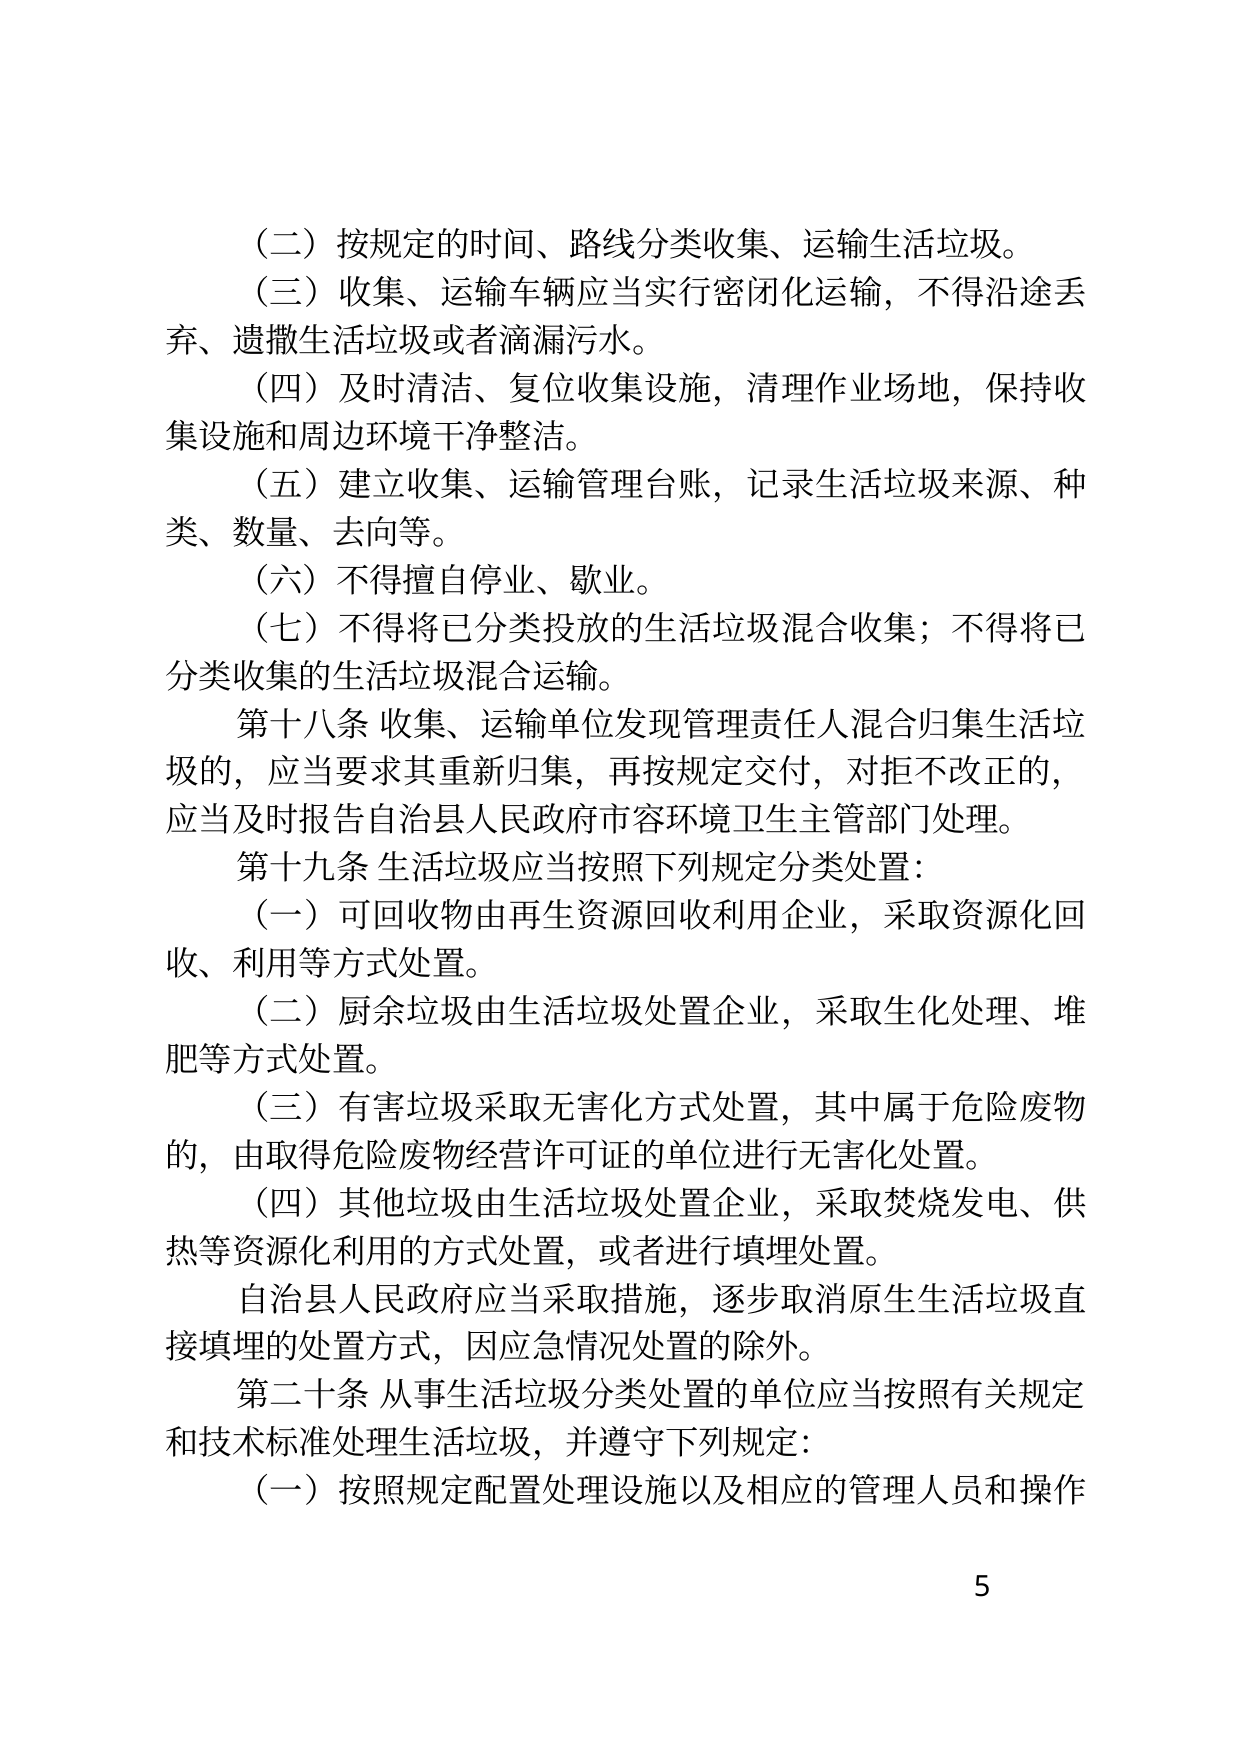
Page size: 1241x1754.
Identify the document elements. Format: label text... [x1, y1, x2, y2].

text （一）可回收物由再生资源回收利用企业，采取资源化回收、利用等方式处置。 [165, 889, 1087, 985]
text （四）及时清洁、复位收集设施，清理作业场地，保持收集设施和周边环境干净整洁。 [165, 362, 1087, 458]
text （五）建立收集、运输管理台账，记录生活垃圾来源、种类、数量、去向等。 [165, 458, 1087, 554]
text （三）有害垃圾采取无害化方式处置，其中属于危险废物的，由取得危险废物经营许可证的单位进行无害化处置。 [165, 1081, 1087, 1177]
text （三）收集、运输车辆应当实行密闭化运输，不得沿途丢弃、遗撒生活垃圾或者滴漏污水。 [165, 266, 1087, 362]
text 第二十条 从事生活垃圾分类处置的单位应当按照有关规定和技术标准处理生活垃圾，并遵守下列规定： [165, 1368, 1087, 1464]
text （七）不得将已分类投放的生活垃圾混合收集；不得将已分类收集的生活垃圾混合运输。 [165, 602, 1087, 698]
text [165, 1464, 1087, 1512]
text （二）厨余垃圾由生活垃圾处置企业，采取生化处理、堆肥等方式处置。 [165, 985, 1087, 1081]
text （六）不得擅自停业、歇业。 [165, 554, 1087, 602]
text （二）按规定的时间、路线分类收集、运输生活垃圾。 [165, 218, 1087, 266]
text 第十九条 生活垃圾应当按照下列规定分类处置： [165, 841, 1087, 889]
text 第十八条 收集、运输单位发现管理责任人混合归集生活垃圾的，应当要求其重新归集，再按规定交付，对拒不改正的，应当及时报告自治县人民政府市容环境卫生主管部门处理。 [165, 698, 1087, 841]
text （四）其他垃圾由生活垃圾处置企业，采取焚烧发电、供热等资源化利用的方式处置，或者进行填埋处置。 [165, 1177, 1087, 1273]
text 自治县人民政府应当采取措施，逐步取消原生生活垃圾直接填埋的处置方式，因应急情况处置的除外。 [165, 1273, 1087, 1368]
